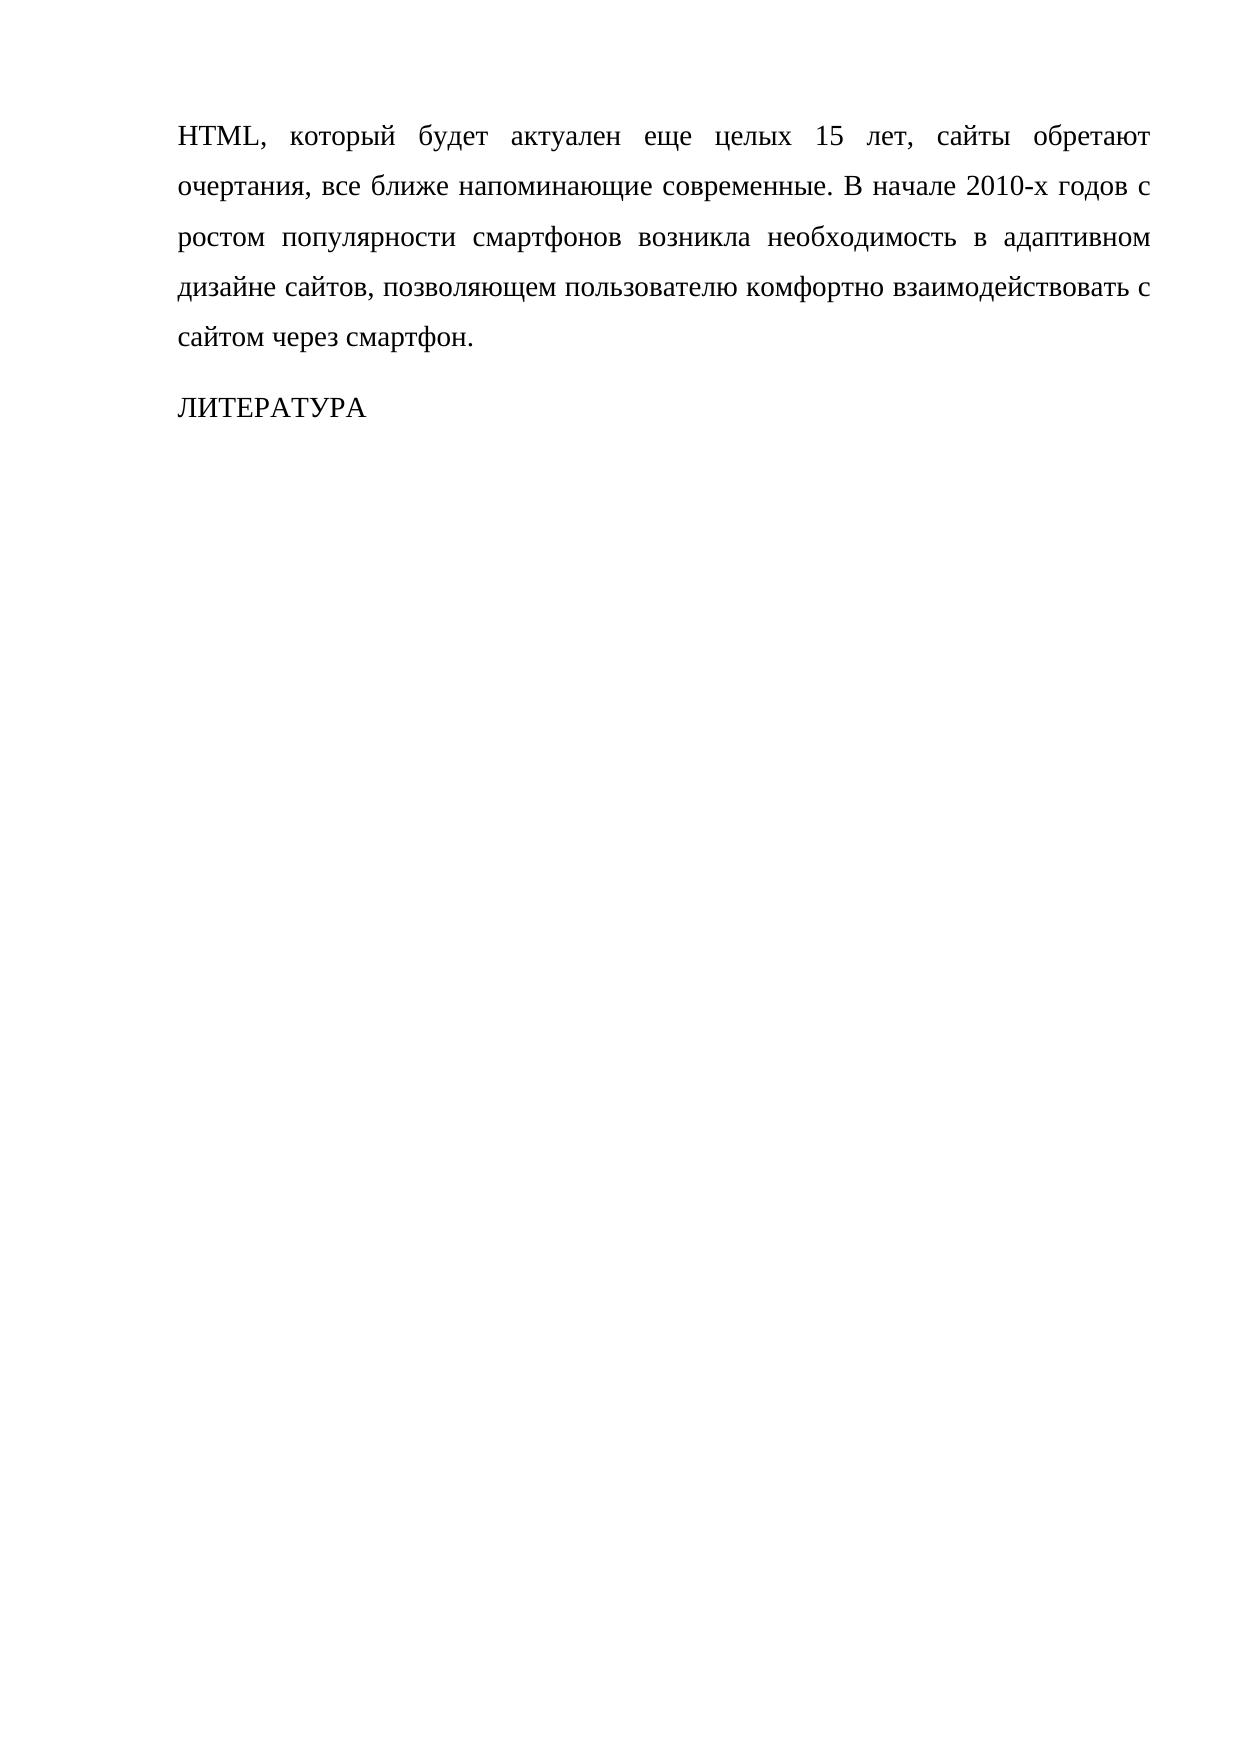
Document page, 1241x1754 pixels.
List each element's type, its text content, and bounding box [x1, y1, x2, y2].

text ЛИТЕРАТУРА [177, 391, 1152, 424]
